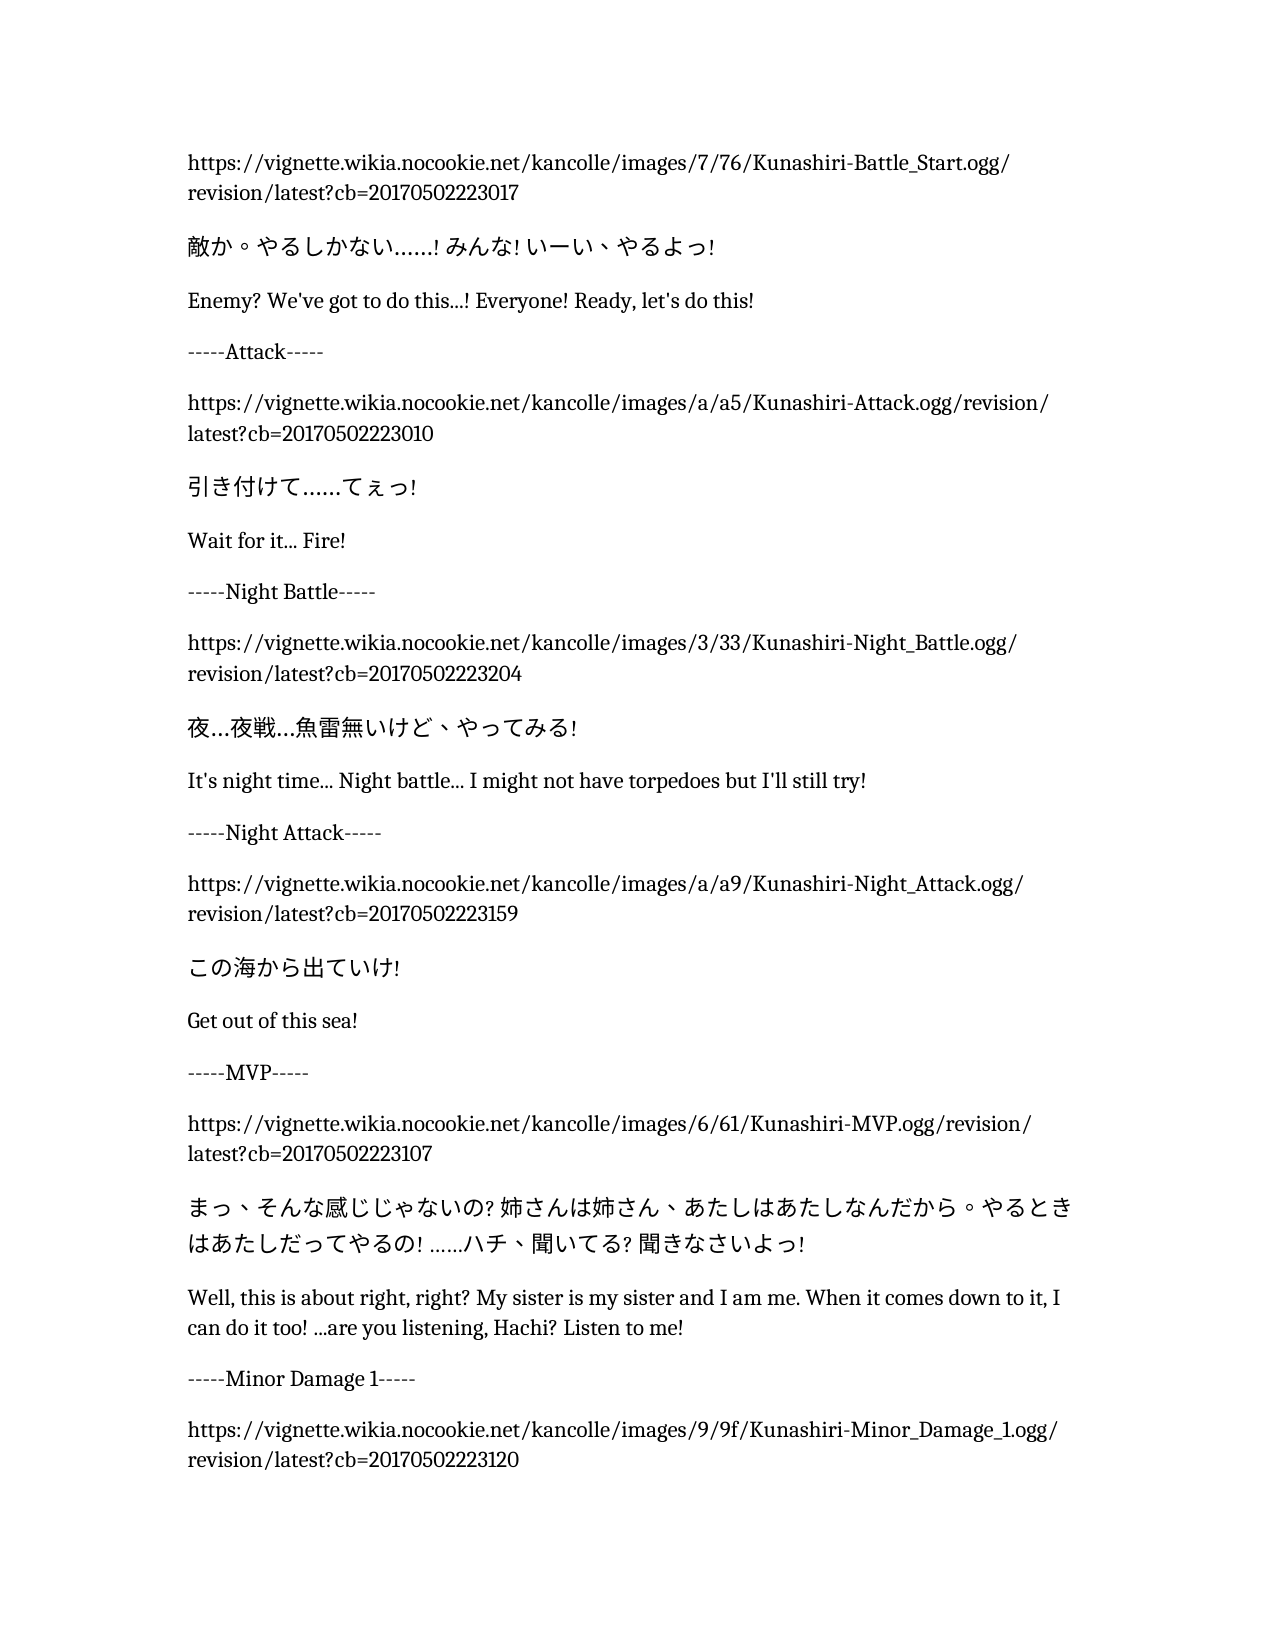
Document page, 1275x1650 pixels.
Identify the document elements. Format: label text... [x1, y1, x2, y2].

text Wait for it... Fire! [187, 528, 1087, 554]
text Well, this is about right, right? My sister is my sister and I am me. When it comes down to it, I can do it too! ...are you listening, Hachi? Listen to me! [187, 1284, 1087, 1341]
text https://vignette.wikia.nocookie.net/kancolle/images/a/a9/Kunashiri-Night_Attack.ogg/revision/latest?cb=20170502223159 [187, 870, 1087, 927]
text 引き付けて……てぇっ! [187, 471, 1087, 503]
text https://vignette.wikia.nocookie.net/kancolle/images/3/33/Kunashiri-Night_Battle.ogg/revision/latest?cb=20170502223204 [187, 630, 1087, 687]
text It's night time... Night battle... I might not have torpedoes but I'll still try! [187, 768, 1087, 794]
text https://vignette.wikia.nocookie.net/kancolle/images/6/61/Kunashiri-MVP.ogg/revision/latest?cb=20170502223107 [187, 1110, 1087, 1167]
text -----Night Battle----- [187, 579, 1087, 606]
text https://vignette.wikia.nocookie.net/kancolle/images/a/a5/Kunashiri-Attack.ogg/revision/latest?cb=20170502223010 [187, 390, 1087, 447]
text -----Minor Damage 1----- [187, 1366, 1087, 1392]
text https://vignette.wikia.nocookie.net/kancolle/images/7/76/Kunashiri-Battle_Start.ogg/revision/latest?cb=20170502223017 [187, 150, 1087, 207]
text Get out of this sea! [187, 1008, 1087, 1035]
text まっ、そんな感じじゃないの? 姉さんは姉さん、あたしはあたしなんだから。やるときはあたしだってやるの! ……ハチ、聞いてる? 聞きなさいよっ! [187, 1192, 1087, 1259]
text -----Attack----- [187, 339, 1087, 365]
text 夜…夜戦…魚雷無いけど、やってみる! [187, 711, 1087, 743]
text 敵か。やるしかない……! みんな! いーい、やるよっ! [187, 231, 1087, 262]
text この海から出ていけ! [187, 952, 1087, 983]
text -----MVP----- [187, 1059, 1087, 1086]
text Enemy? We've got to do this...! Everyone! Ready, let's do this! [187, 288, 1087, 314]
text https://vignette.wikia.nocookie.net/kancolle/images/9/9f/Kunashiri-Minor_Damage_1.ogg/revision/latest?cb=20170502223120 [187, 1417, 1087, 1473]
text -----Night Attack----- [187, 819, 1087, 846]
